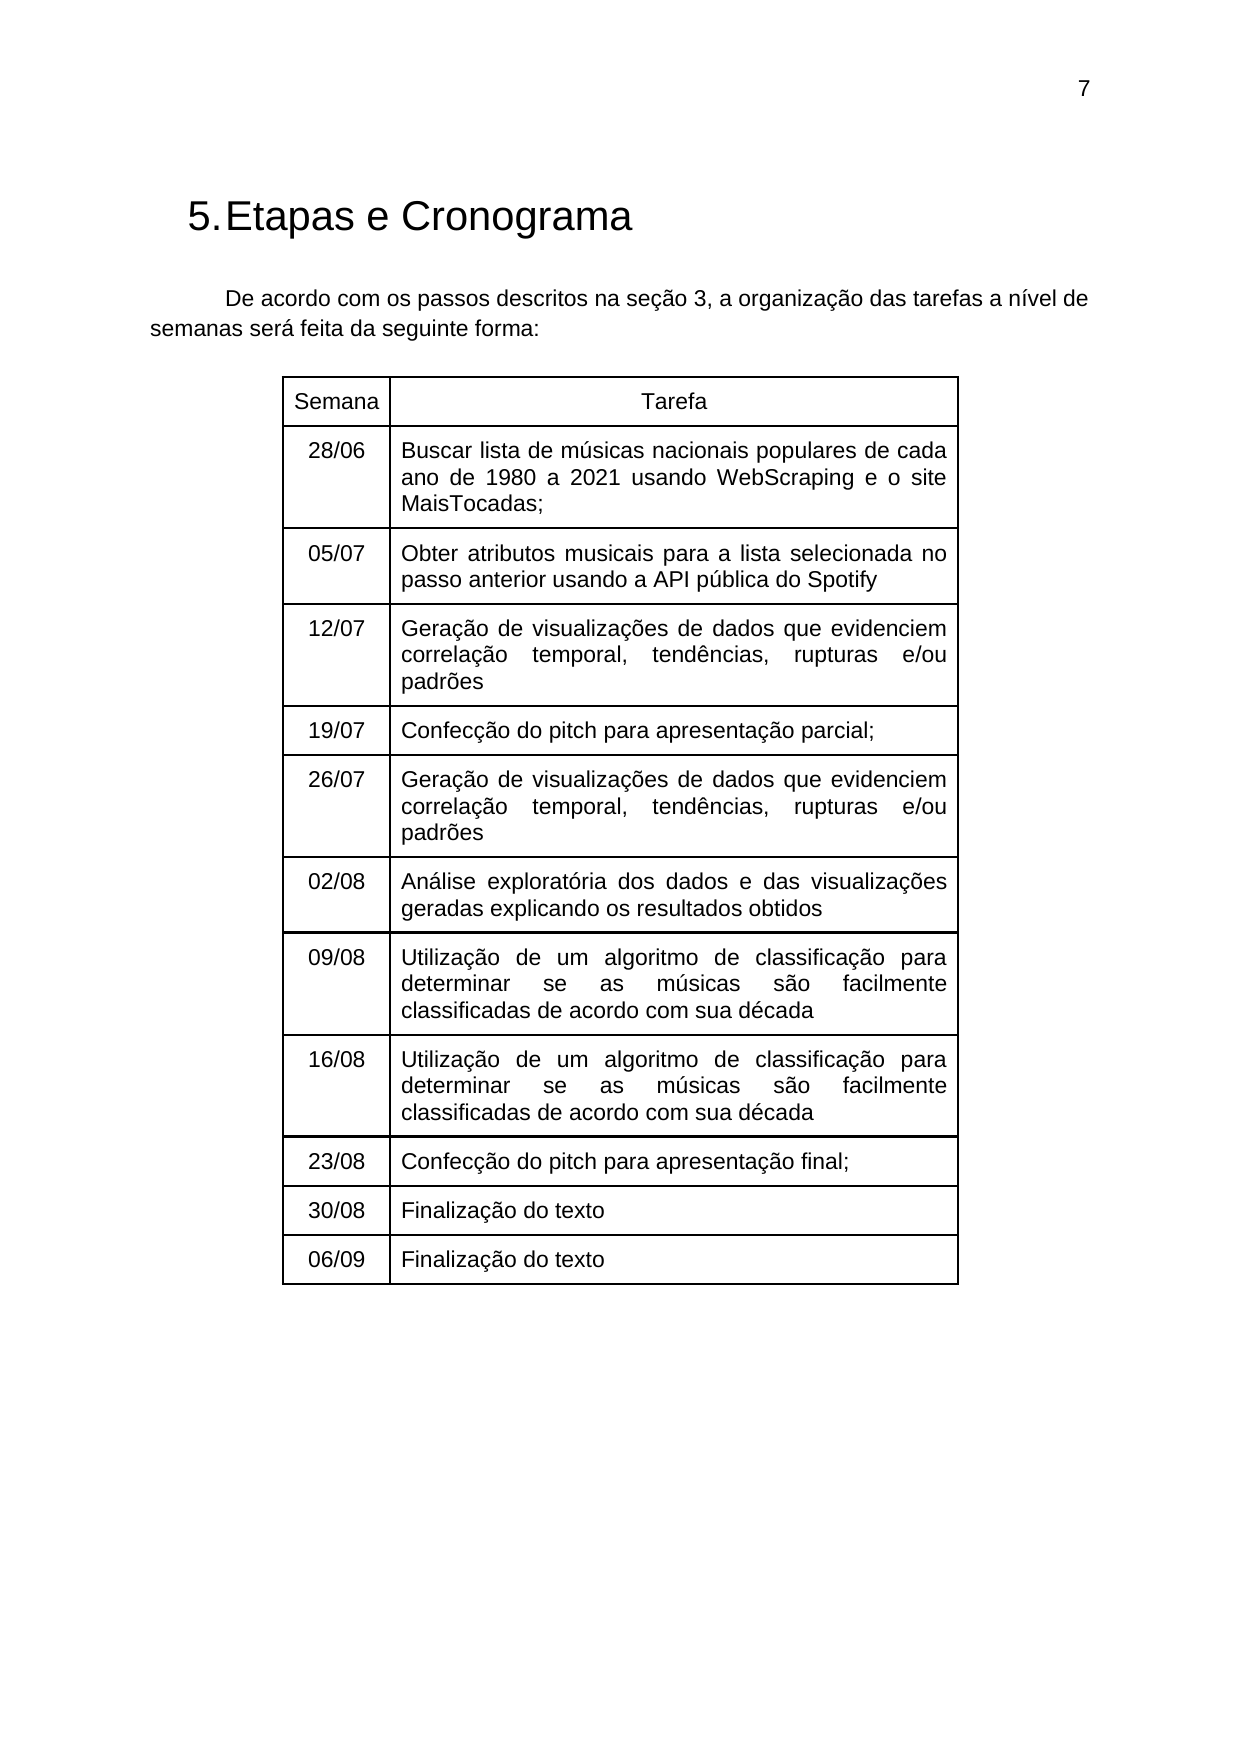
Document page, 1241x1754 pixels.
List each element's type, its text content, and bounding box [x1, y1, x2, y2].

table_cell Utilização de um algoritmo de classificação para determinar se as músicas são facilmente classificadas de acordo com sua década [391, 934, 957, 1033]
table_cell Obter atributos musicais para a lista selecionada no passo anterior usando a API pública do Spotify [391, 529, 957, 603]
table_header Semana [284, 378, 389, 425]
table_cell Finalização do texto [391, 1236, 957, 1283]
table_header Tarefa [391, 378, 957, 425]
table_cell 30/08 [284, 1187, 389, 1234]
table_cell 16/08 [284, 1036, 389, 1135]
table_cell 09/08 [284, 934, 389, 1033]
subtitle Etapas e Cronograma [187, 192, 1090, 239]
table_cell Buscar lista de músicas nacionais populares de cada ano de 1980 a 2021 usando WebScraping e o site MaisTocadas; [391, 427, 957, 527]
table_cell 05/07 [284, 529, 389, 603]
table_cell Análise exploratória dos dados e das visualizações geradas explicando os resultados obtidos [391, 858, 957, 931]
text De acordo com os passos descritos na seção 3, a organização das tarefas a nível de semanas será feita da seguinte forma: [150, 285, 1090, 342]
table_cell 02/08 [284, 858, 389, 931]
table_cell 23/08 [284, 1138, 389, 1185]
table_cell Finalização do texto [391, 1187, 957, 1234]
table_cell Confecção do pitch para apresentação final; [391, 1138, 957, 1185]
table_cell Utilização de um algoritmo de classificação para determinar se as músicas são facilmente classificadas de acordo com sua década [391, 1036, 957, 1135]
table_cell 12/07 [284, 605, 389, 704]
table_cell 19/07 [284, 707, 389, 754]
table_cell Geração de visualizações de dados que evidenciem correlação temporal, tendências, rupturas e/ou padrões [391, 605, 957, 704]
table_cell 28/06 [284, 427, 389, 527]
table_cell 06/09 [284, 1236, 389, 1283]
table_cell Geração de visualizações de dados que evidenciem correlação temporal, tendências, rupturas e/ou padrões [391, 756, 957, 856]
table_cell Confecção do pitch para apresentação parcial; [391, 707, 957, 754]
table_cell 26/07 [284, 756, 389, 856]
